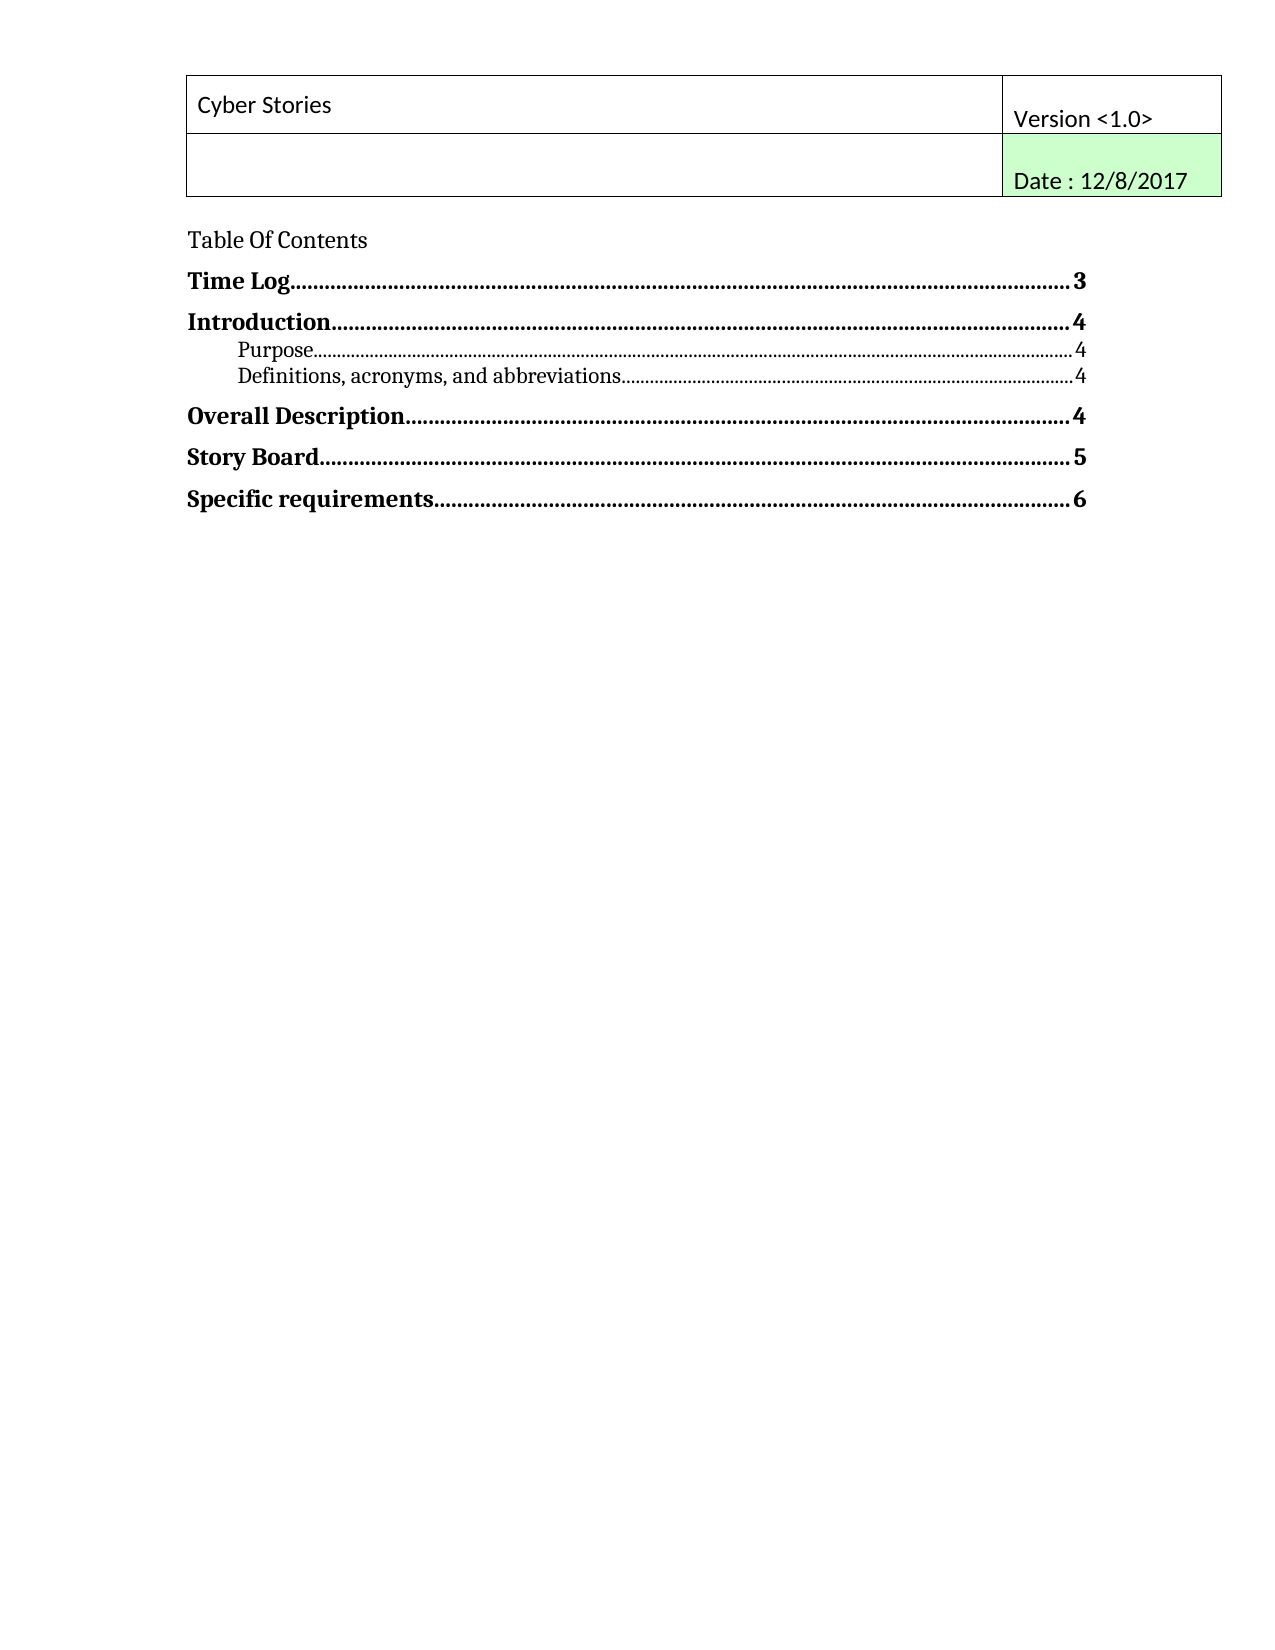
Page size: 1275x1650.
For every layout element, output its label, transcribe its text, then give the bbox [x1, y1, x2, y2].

text Time Log 3 [187, 267, 1087, 296]
text Introduction 4 [187, 308, 1087, 337]
text Purpose 4 [237, 337, 1087, 363]
text Overall Description 4 [187, 402, 1087, 431]
text Table Of Contents [187, 226, 1087, 254]
text Definitions, acronyms, and abbreviations 4 [237, 363, 1087, 389]
text Story Board 5 [187, 443, 1087, 472]
text Specific requirements 6 [187, 484, 1087, 513]
